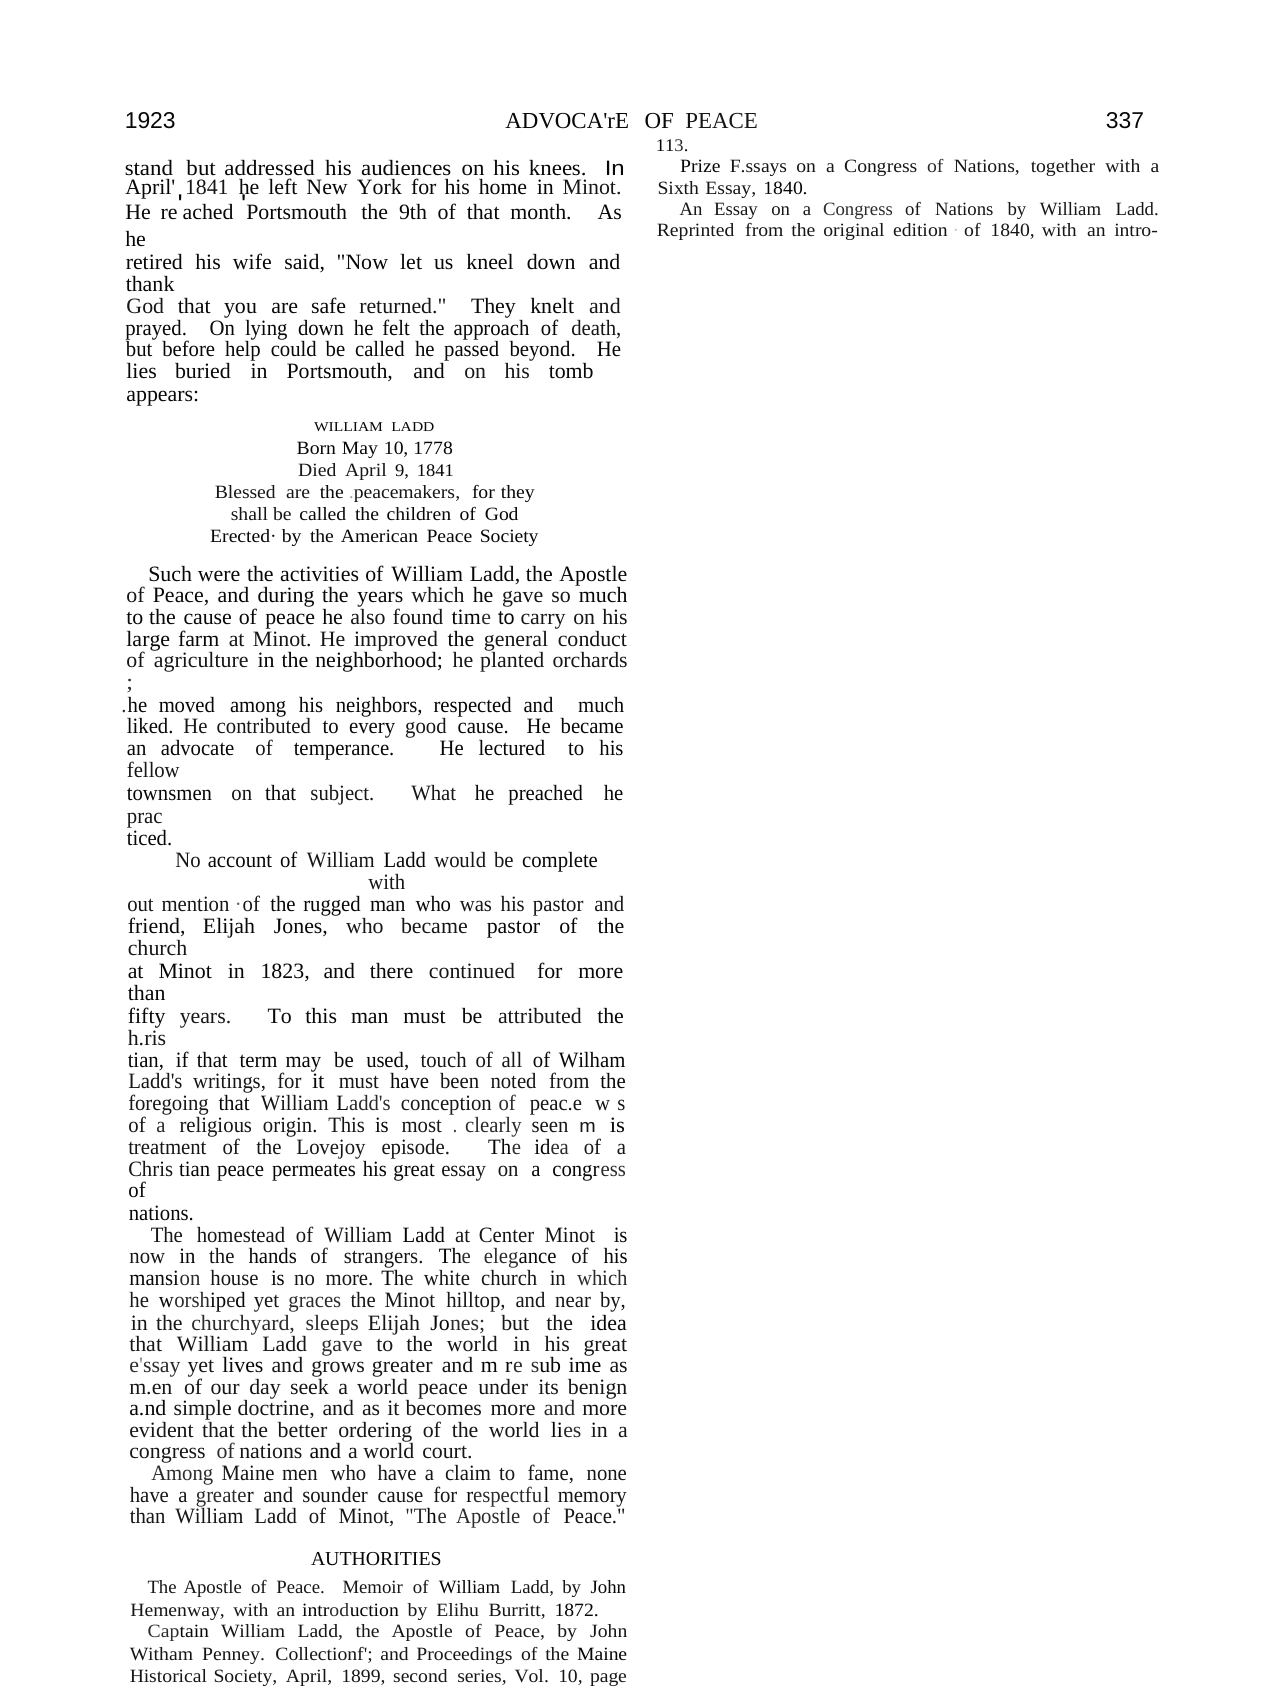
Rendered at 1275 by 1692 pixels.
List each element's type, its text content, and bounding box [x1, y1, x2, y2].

text The Apostle of Peace. Memoir of William Ladd, by John [145, 1576, 628, 1598]
text Prize F.ssays on a Congress of Nations, together with a [674, 155, 1164, 177]
text fifty years. To this man must be attributed the h.ris­ [128, 1005, 624, 1050]
text AUTHORITIES [296, 1547, 456, 1570]
text out mention ·of the rugged man who was his pastor and [127, 894, 625, 916]
text stand but addressed his audiences on his knees. In [124, 155, 626, 180]
text Captain William Ladd, the Apostle of Peace, by John Witham Penney. Collectionf'; and Proceedings of the Maine Historical Society, April, 1899, second series, Vol. 10, page 113. [129, 1620, 627, 1686]
text Died April 9, 1841 [296, 458, 456, 480]
text Among Maine men who have a claim to fame, none have a greater and sounder cause for respectful memory than William Ladd of Minot, "The Apostle of Peace." [129, 1463, 627, 1528]
text nations. [129, 1203, 196, 1225]
text at Minot in 1823, and there continued for more than [128, 960, 624, 1005]
text retired his wife said, "Now let us kneel down and thank [126, 252, 621, 296]
text Erected· by the American Peace Society [121, 524, 628, 546]
text Such were the activities of William Ladd, the Apostle of Peace, and during the years which he gave so much to the cause of peace he also found time to carry on his large farm at Minot. He improved the general conduct of agriculture in the neighborhood; he planted orchards ; [126, 564, 627, 694]
text God that you are safe returned." They knelt and [126, 296, 621, 318]
text in the churchyard, sleeps Elijah Jones; but the idea that William Ladd gave to the world in his great e'ssay yet lives and grows greater and m re sub ime as m.en of our day seek a world peace under its benign a.nd simple doctrine, and as it becomes more and more evident that the better ordering of the world lies in a congress of nations and a world court. [129, 1313, 627, 1463]
text No account of William Ladd would be complete with­ [173, 850, 600, 894]
text .he moved among his neighbors, respected and much liked. He contributed to every good cause. He became an advocate of temperance. He lectured to his fellow­ [121, 694, 624, 782]
text Reprinted from the original edition · of 1840, with an intro- [657, 220, 1164, 241]
text He re'ached 'Portsmouth the 9th of that month. As he [125, 198, 622, 252]
text An Essay on a Congress of Nations by William Ladd. [673, 199, 1164, 220]
text prayed. On lying down he felt the approach of death, [125, 318, 622, 339]
text friend, Elijah Jones, who became pastor of the church [128, 916, 624, 960]
text Hemenway, with an introduction by Elihu Burritt, 1872. [130, 1598, 599, 1620]
text townsmen on that subject. What he preached he prac­ [127, 782, 624, 828]
text Born May 10, 1778 [149, 437, 600, 458]
text Captain William Ladd, the Apostle of Peace, by John Witham Penney. Collectionf'; and Proceedings of the Maine Historical Society, April, 1899, second series, Vol. 10, page 113. [656, 134, 1164, 155]
text The homestead of William Ladd at Center Minot is now in the hands of strangers. The elegance of his mansion house is no more. The white church in which he worshiped yet graces the Minot hilltop, and near by, [129, 1225, 628, 1312]
text Sixth Essay, 1840. [657, 177, 818, 199]
text Blessed are the .peacemakers, for they shall be called the children of God [191, 481, 558, 524]
text WILLIAM LADD [120, 419, 628, 434]
subtitle 1923 ADVOCA'rE OF PEACE 337 [124, 107, 1164, 133]
text lies buried in Portsmouth, and on his tomb appears: [126, 361, 594, 405]
text tian, if that term may be used, touch of all of Wilham Ladd's writings, for it must have been noted from the foregoing that William Ladd's conception of peac.e w s of a religious origin. This is most . clearly seen m is treatment of the Lovejoy episode. The idea of a Chris­ tian peace permeates his great essay on a congress of [128, 1050, 626, 1203]
text ticed. [127, 828, 174, 850]
text April' 1841 he left New York for his home in Minot. [241, 180, 621, 198]
text but before help could be called he passed beyond. He [126, 339, 622, 361]
